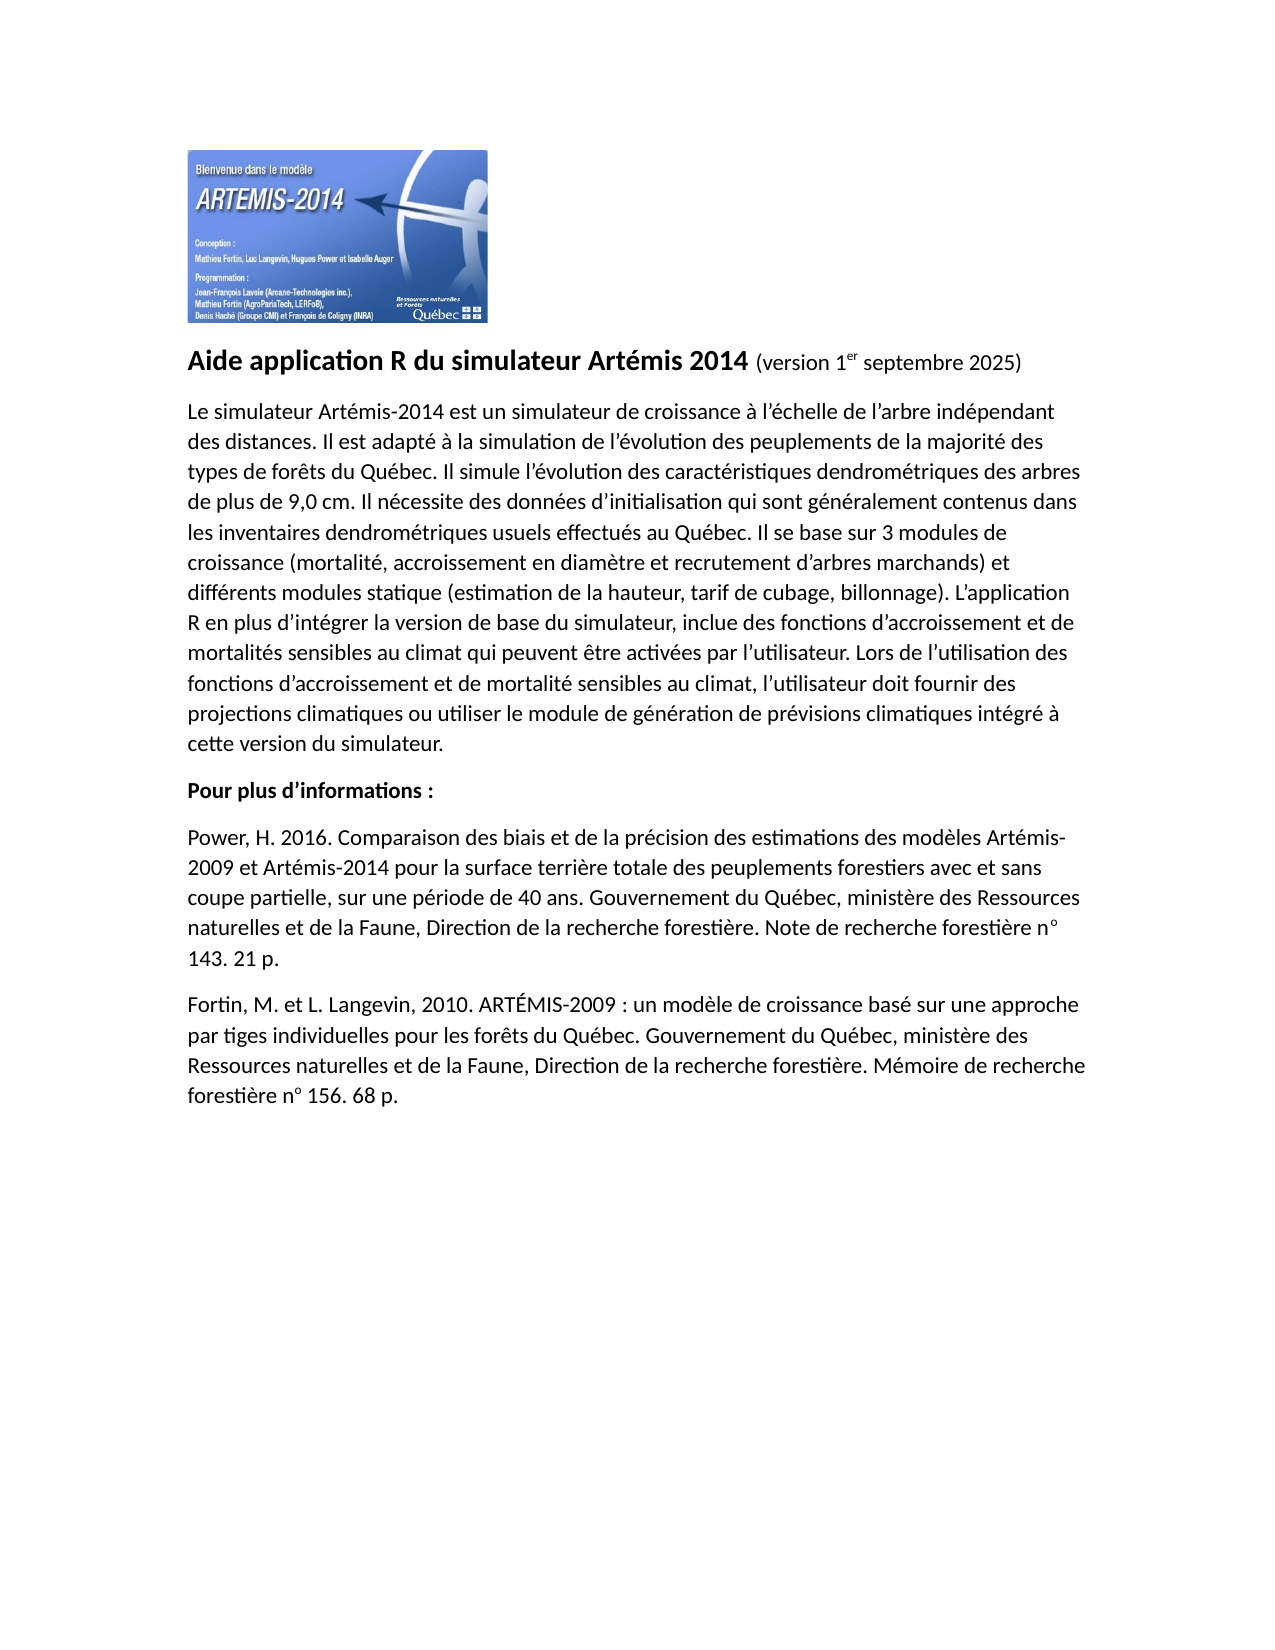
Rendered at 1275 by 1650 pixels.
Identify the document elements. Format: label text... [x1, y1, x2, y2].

picture [187, 150, 488, 323]
text Fortin, M. et L. Langevin, 2010. ARTÉMIS-2009 : un modèle de croissance basé sur une approche par tiges individuelles pour les forêts du Québec. Gouvernement du Québec, ministère des Ressources naturelles et de la Faune, Direction de la recherche forestière. Mémoire de recherche forestière no 156. 68 p. [187, 991, 1087, 1109]
text Le simulateur Artémis-2014 est un simulateur de croissance à l’échelle de l’arbre indépendant des distances. Il est adapté à la simulation de l’évolution des peuplements de la majorité des types de forêts du Québec. Il simule l’évolution des caractéristiques dendrométriques des arbres de plus de 9,0 cm. Il nécessite des données d’initialisation qui sont généralement contenus dans les inventaires dendrométriques usuels effectués au Québec. Il se base sur 3 modules de croissance (mortalité, accroissement en diamètre et recrutement d’arbres marchands) et différents modules statique (estimation de la hauteur, tarif de cubage, billonnage). L’application R en plus d’intégrer la version de base du simulateur, inclue des fonctions d’accroissement et de mortalités sensibles au climat qui peuvent être activées par l’utilisateur. Lors de l’utilisation des fonctions d’accroissement et de mortalité sensibles au climat, l’utilisateur doit fournir des projections climatiques ou utiliser le module de génération de prévisions climatiques intégré à cette version du simulateur. [187, 397, 1087, 757]
text Pour plus d’informations : [187, 776, 1087, 804]
text Aide application R du simulateur Artémis 2014 (version 1er septembre 2025) [187, 342, 1087, 377]
text Power, H. 2016. Comparaison des biais et de la précision des estimations des modèles Artémis-2009 et Artémis-2014 pour la surface terrière totale des peuplements forestiers avec et sans coupe partielle, sur une période de 40 ans. Gouvernement du Québec, ministère des Ressources naturelles et de la Faune, Direction de la recherche forestière. Note de recherche forestière no 143. 21 p. [187, 823, 1087, 972]
